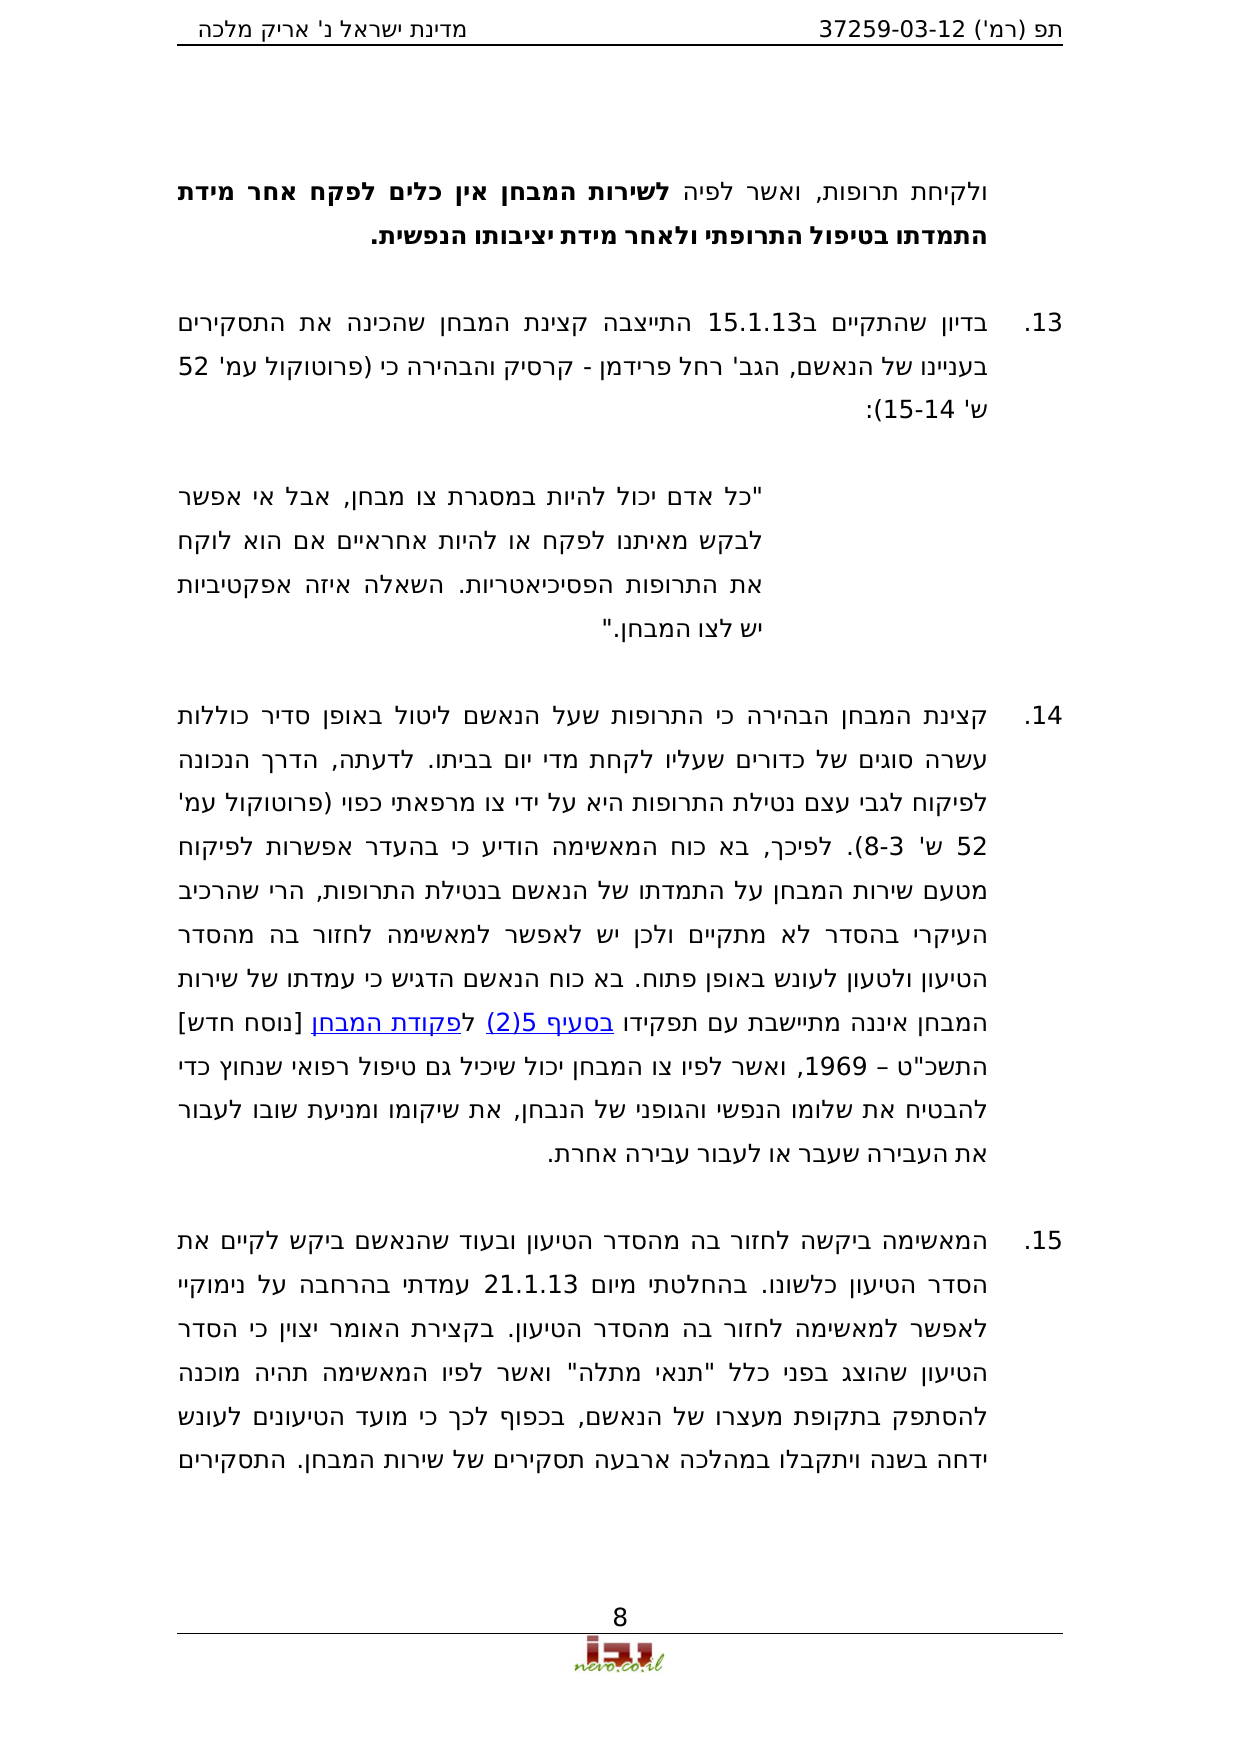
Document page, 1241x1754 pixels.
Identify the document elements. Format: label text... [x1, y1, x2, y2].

picture [574, 1635, 666, 1673]
text 14. קצינת המבחן הבהירה כי התרופות שעל הנאשם ליטול באופן סדיר כוללות עשרה סוגים של כדורים שעליו לקחת מדי יום בביתו. לדעתה, הדרך הנכונה לפיקוח לגבי עצם נטילת התרופות היא על ידי צו מרפאתי כפוי (פרוטוקול עמ' 52 ש' 8-3). לפיכך, בא כוח המאשימה הודיע כי בהעדר אפשרות לפיקוח מטעם שירות המבחן על התמדתו של הנאשם בנטילת התרופות, הרי שהרכיב העיקרי בהסדר לא מתקיים ולכן יש לאפשר למאשימה לחזור בה מהסדר הטיעון ולטעון לעונש באופן פתוח. בא כוח הנאשם הדגיש כי עמדתו של שירות המבחן איננה מתיישבת עם תפקידו בסעיף 5(2) לפקודת המבחן [נוסח חדש] התשכ"ט – 1969, ואשר לפיו צו המבחן יכול שיכיל גם טיפול רפואי שנחוץ כדי להבטיח את שלומו הנפשי והגופני של הנבחן, את שיקומו ומניעת שובו לעבור את העבירה שעבר או לעבור עבירה אחרת. [177, 701, 1063, 1169]
text "כל אדם יכול להיות במסגרת צו מבחן, אבל אי אפשר לבקש מאיתנו לפקח או להיות אחראיים אם הוא לוקח את התרופות הפסיכיאטריות. השאלה איזה אפקטיביות יש לצו המבחן." [177, 482, 763, 643]
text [177, 1226, 1063, 1475]
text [177, 177, 1063, 250]
text 13. בדיון שהתקיים ב15.1.13 התייצבה קצינת המבחן שהכינה את התסקירים בעניינו של הנאשם, הגב' רחל פרידמן - קרסיק והבהירה כי (פרוטוקול עמ' 52 ש' 15-14): [177, 308, 1063, 425]
